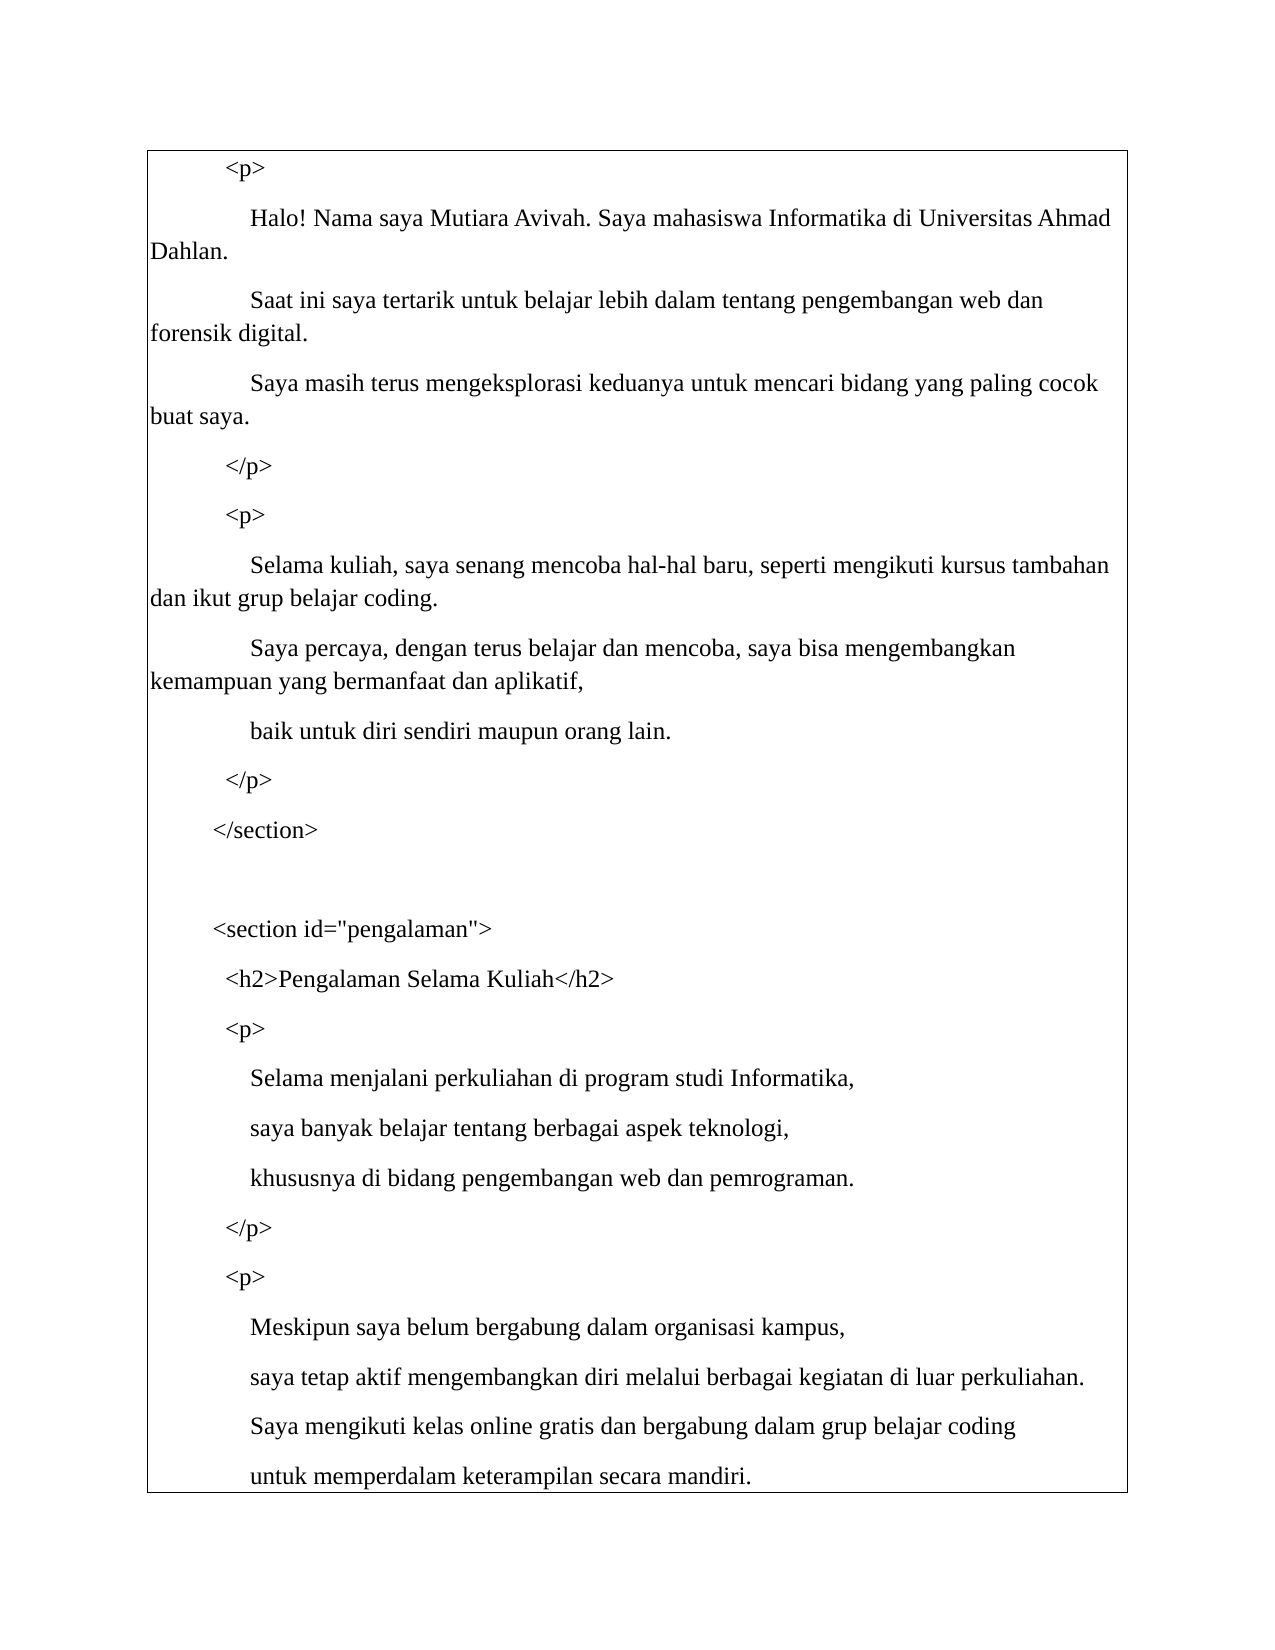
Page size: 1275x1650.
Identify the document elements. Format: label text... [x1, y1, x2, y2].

text </p> [148, 762, 1127, 794]
text Saya percaya, dengan terus belajar dan mencoba, saya bisa mengembangkan kemampuan yang bermanfaat dan aplikatif, [148, 630, 1127, 695]
text Saya mengikuti kelas online gratis dan bergabung dalam grup belajar coding [148, 1408, 1127, 1440]
text <section id="pengalaman"> [148, 911, 1127, 943]
text saya banyak belajar tentang berbagai aspek teknologi, [148, 1110, 1127, 1142]
text Saat ini saya tertarik untuk belajar lebih dalam tentang pengembangan web dan forensik digital. [148, 282, 1127, 347]
text untuk memperdalam keterampilan secara mandiri. [148, 1458, 1127, 1492]
text </p> [148, 448, 1127, 480]
text Selama kuliah, saya senang mencoba hal-hal baru, seperti mengikuti kursus tambahan dan ikut grup belajar coding. [148, 547, 1127, 612]
text <p> [148, 151, 1127, 182]
text khususnya di bidang pengembangan web dan pemrograman. [148, 1160, 1127, 1192]
text <p> [148, 497, 1127, 529]
text Meskipun saya belum bergabung dalam organisasi kampus, [148, 1309, 1127, 1341]
text </p> [148, 1209, 1127, 1241]
text Selama menjalani perkuliahan di program studi Informatika, [148, 1060, 1127, 1092]
text saya tetap aktif mengembangkan diri melalui berbagai kegiatan di luar perkuliahan. [148, 1358, 1127, 1390]
text <p> [148, 1259, 1127, 1291]
text <h2>Pengalaman Selama Kuliah</h2> [148, 961, 1127, 993]
text baik untuk diri sendiri maupun orang lain. [148, 713, 1127, 744]
text Halo! Nama saya Mutiara Avivah. Saya mahasiswa Informatika di Universitas Ahmad Dahlan. [148, 200, 1127, 264]
text Saya masih terus mengeksplorasi keduanya untuk mencari bidang yang paling cocok buat saya. [148, 365, 1127, 430]
text </section> [148, 812, 1127, 844]
text <p> [148, 1011, 1127, 1043]
